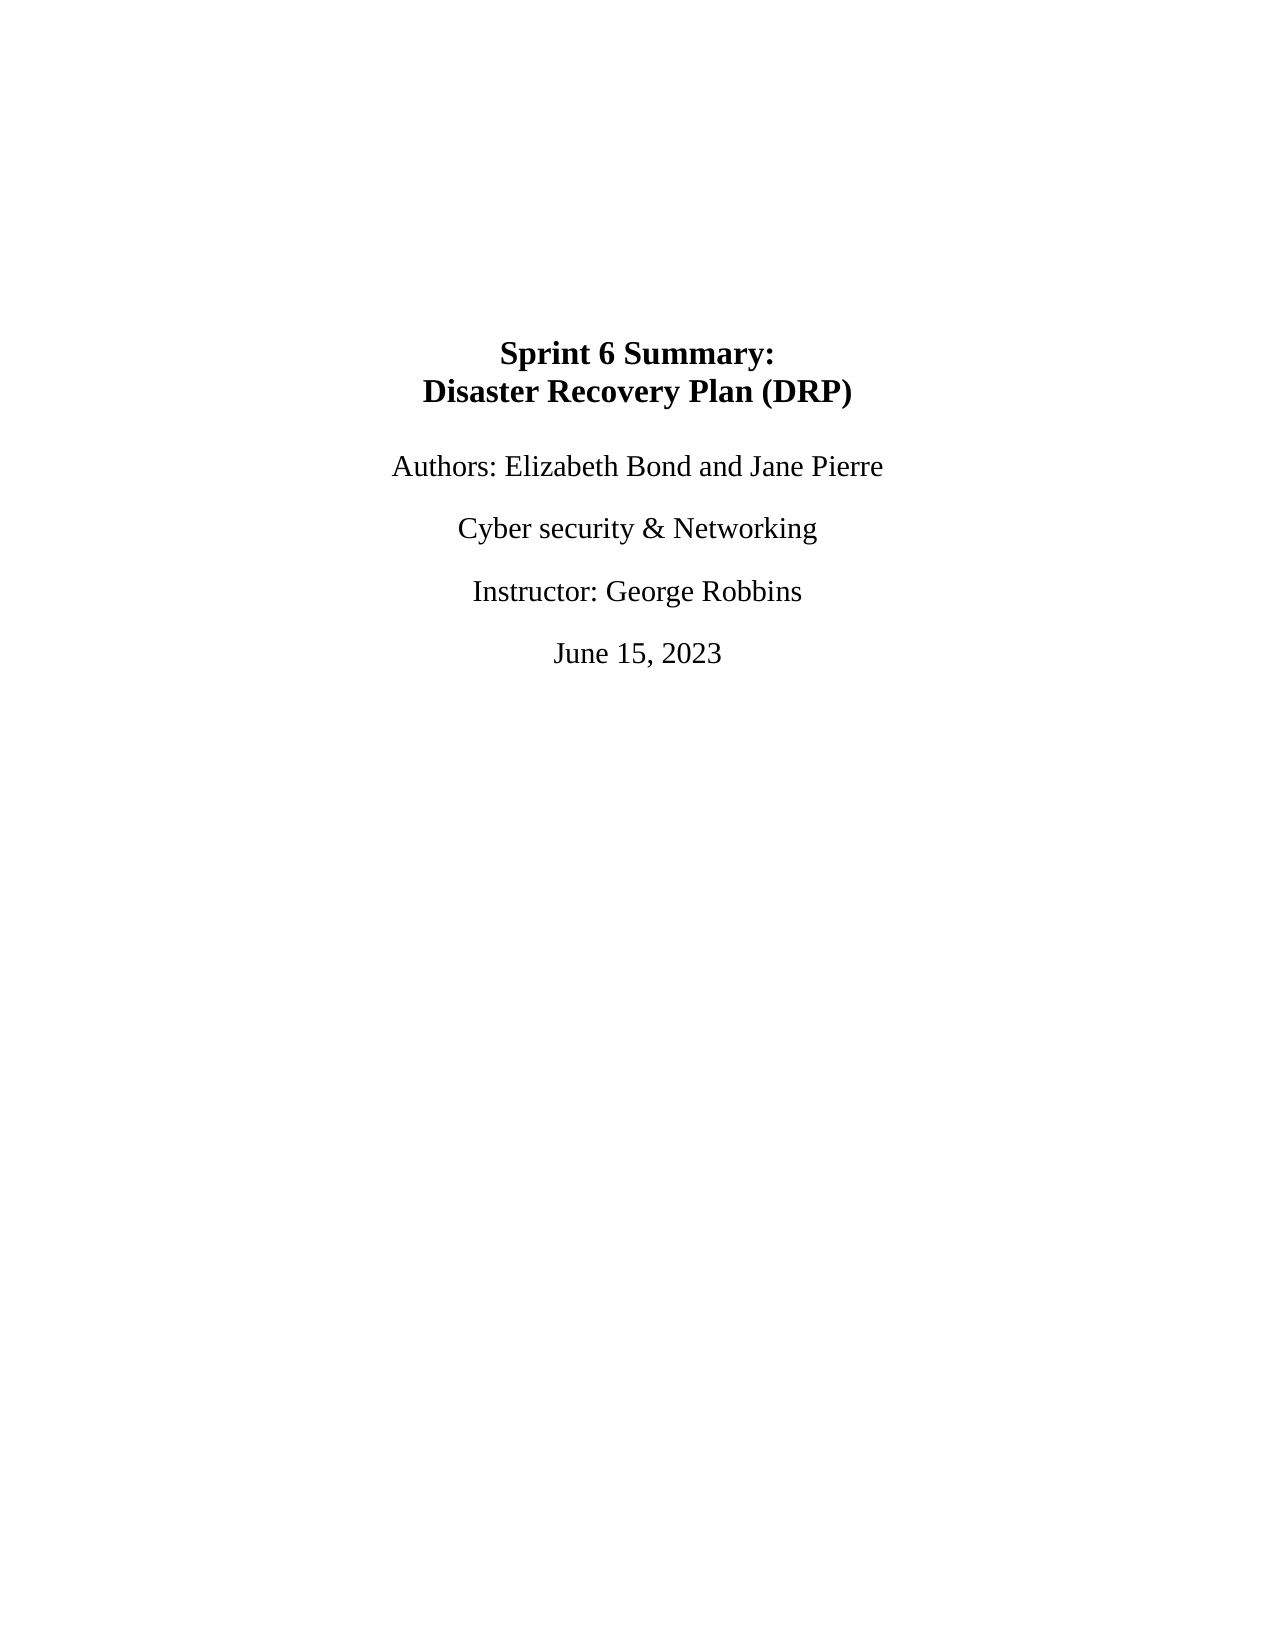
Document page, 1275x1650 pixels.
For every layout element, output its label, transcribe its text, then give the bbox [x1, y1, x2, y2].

text Disaster Recovery Plan (DRP) [150, 371, 1125, 410]
text June 15, 2023 [150, 607, 1125, 670]
text Authors: Elizabeth Bond and Jane Pierre [150, 448, 1125, 483]
text Sprint 6 Summary: [150, 333, 1125, 371]
text Instructor: George Robbins [150, 545, 1125, 607]
text Cyber security & Networking [150, 483, 1125, 545]
